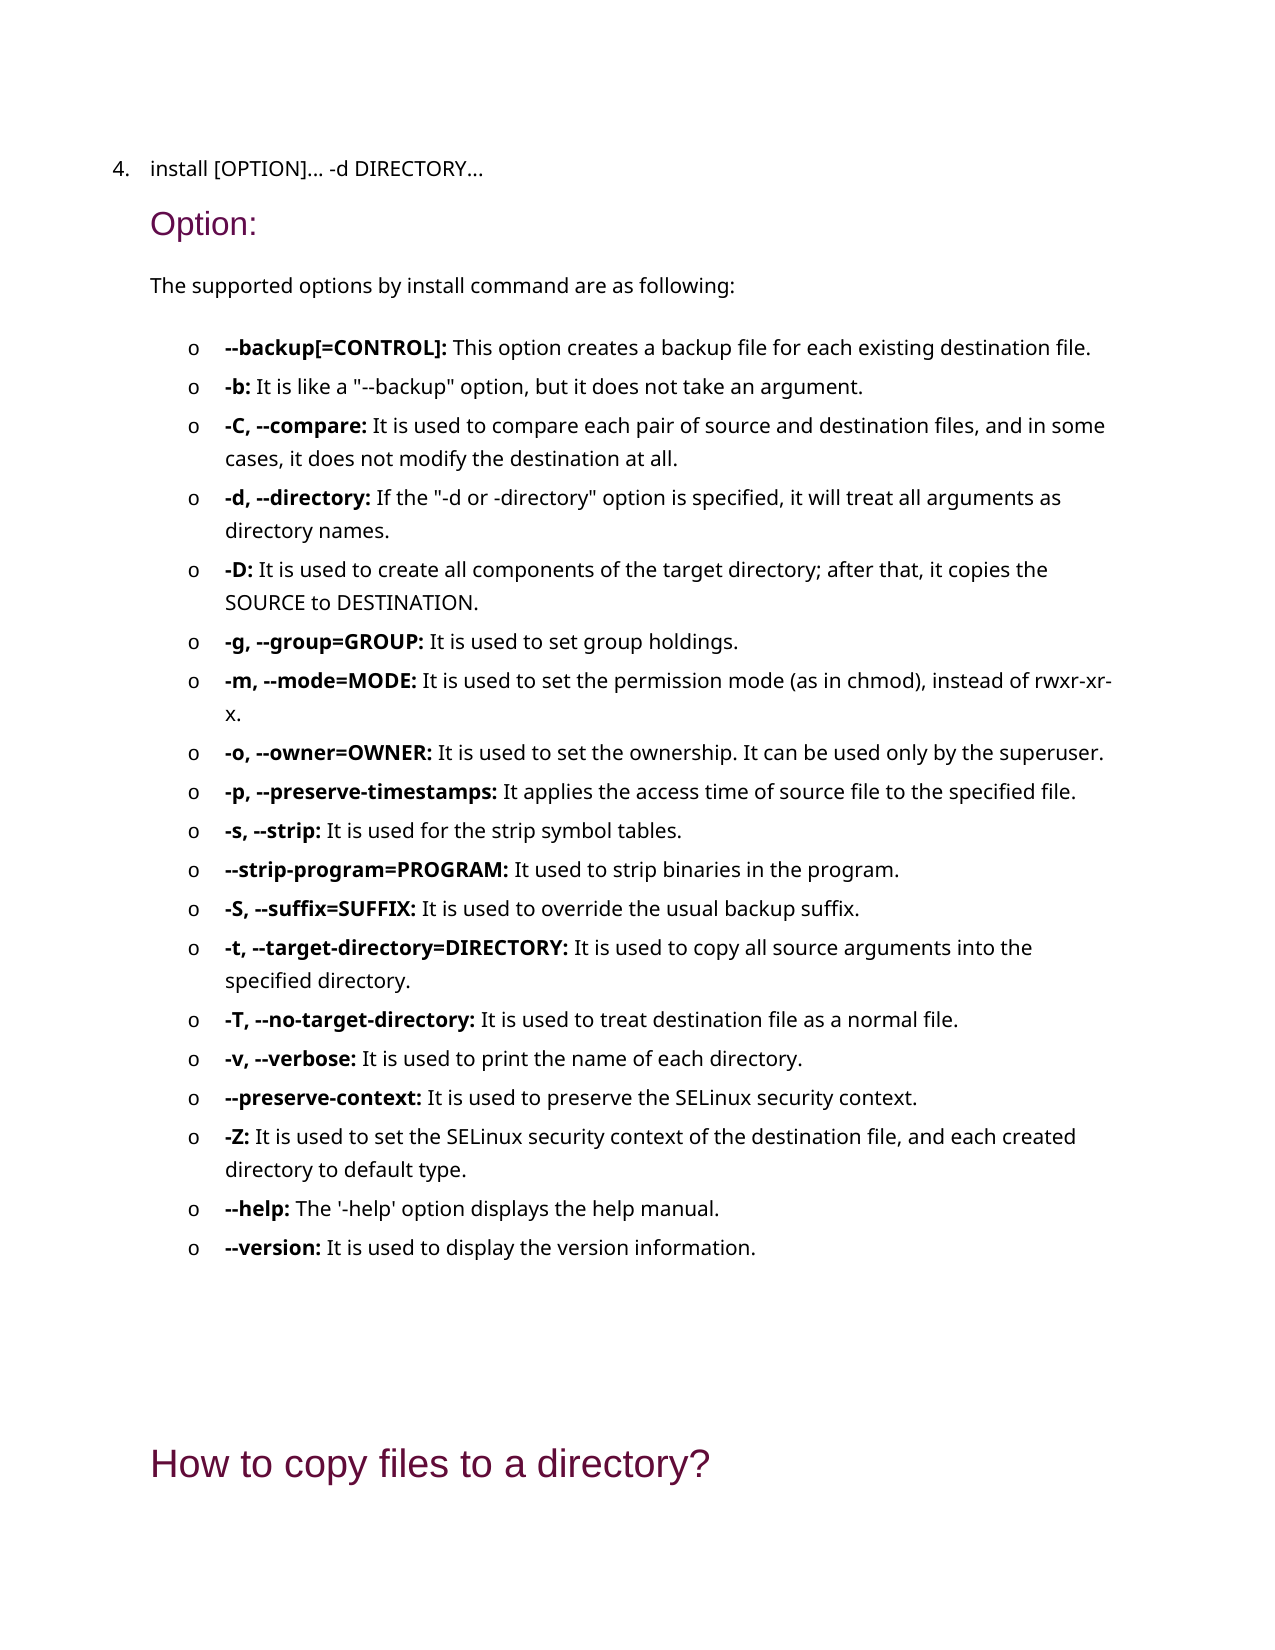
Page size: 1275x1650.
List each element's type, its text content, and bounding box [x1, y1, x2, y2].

list -T, --no-target-directory: It is used to treat destination file as a normal file. [187, 1001, 1125, 1033]
text The supported options by install command are as following: [150, 271, 1125, 300]
list -s, --strip: It is used for the strip symbol tables. [187, 812, 1125, 844]
list --preserve-context: It is used to preserve the SELinux security context. [187, 1079, 1125, 1112]
list install [OPTION]... -d DIRECTORY... [112, 150, 1125, 183]
list -v, --verbose: It is used to print the name of each directory. [187, 1040, 1125, 1073]
list -g, --group=GROUP: It is used to set group holdings. [187, 623, 1125, 655]
list -C, --compare: It is used to compare each pair of source and destination files, and in some cases, it does not modify the destination at all. [187, 407, 1125, 473]
list -S, --suffix=SUFFIX: It is used to override the usual backup suffix. [187, 890, 1125, 923]
list -o, --owner=OWNER: It is used to set the ownership. It can be used only by the superuser. [187, 733, 1125, 766]
list --backup[=CONTROL]: This option creates a backup file for each existing destination file. [187, 329, 1125, 362]
list -m, --mode=MODE: It is used to set the permission mode (as in chmod), instead of rwxr-xr-x. [187, 662, 1125, 727]
subtitle How to copy files to a directory? [150, 1440, 1125, 1486]
list --version: It is used to display the version information. [187, 1229, 1125, 1262]
list --strip-program=PROGRAM: It used to strip binaries in the program. [187, 851, 1125, 883]
subtitle Option: [150, 204, 1125, 242]
list -b: It is like a "--backup" option, but it does not take an argument. [187, 368, 1125, 401]
list --help: The '-help' option displays the help manual. [187, 1190, 1125, 1223]
list -p, --preserve-timestamps: It applies the access time of source file to the specified file. [187, 773, 1125, 805]
list -Z: It is used to set the SELinux security context of the destination file, and each created directory to default type. [187, 1118, 1125, 1183]
list -D: It is used to create all components of the target directory; after that, it copies the SOURCE to DESTINATION. [187, 551, 1125, 616]
list -t, --target-directory=DIRECTORY: It is used to copy all source arguments into the specified directory. [187, 929, 1125, 994]
list -d, --directory: If the "-d or -directory" option is specified, it will treat all arguments as directory names. [187, 479, 1125, 544]
